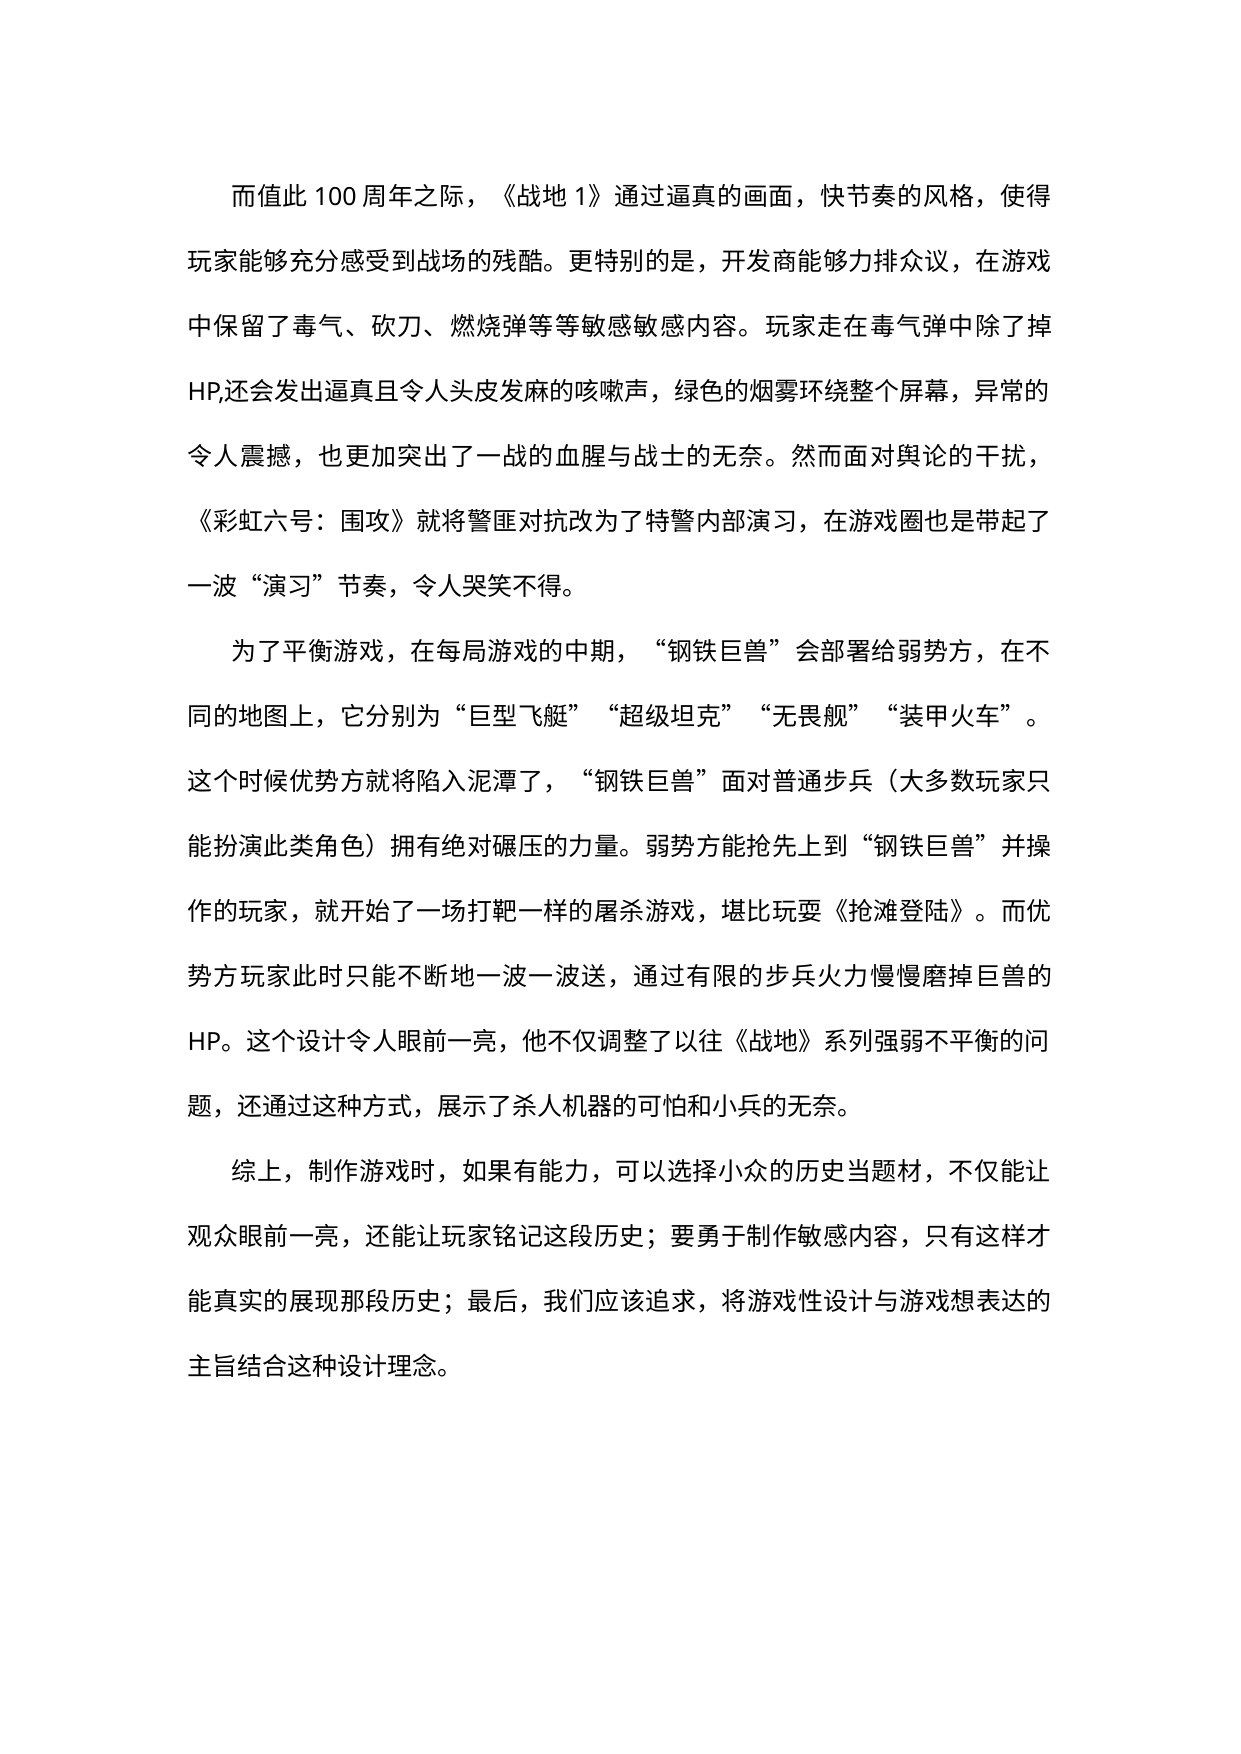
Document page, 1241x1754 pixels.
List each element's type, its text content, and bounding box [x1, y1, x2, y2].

text 为了平衡游戏，在每局游戏的中期，“钢铁巨兽”会部署给弱势方，在不同的地图上，它分别为“巨型飞艇”“超级坦克”“无畏舰”“装甲火车”。这个时候优势方就将陷入泥潭了，“钢铁巨兽”面对普通步兵（大多数玩家只能扮演此类角色）拥有绝对碾压的力量。弱势方能抢先上到“钢铁巨兽”并操作的玩家，就开始了一场打靶一样的屠杀游戏，堪比玩耍《抢滩登陆》。而优势方玩家此时只能不断地一波一波送，通过有限的步兵火力慢慢磨掉巨兽的HP。这个设计令人眼前一亮，他不仅调整了以往《战地》系列强弱不平衡的问题，还通过这种方式，展示了杀人机器的可怕和小兵的无奈。 [187, 617, 1053, 1137]
text 综上，制作游戏时，如果有能力，可以选择小众的历史当题材，不仅能让观众眼前一亮，还能让玩家铭记这段历史；要勇于制作敏感内容，只有这样才能真实的展现那段历史；最后，我们应该追求，将游戏性设计与游戏想表达的主旨结合这种设计理念。 [187, 1137, 1053, 1397]
text 而值此100周年之际，《战地1》通过逼真的画面，快节奏的风格，使得玩家能够充分感受到战场的残酷。更特别的是，开发商能够力排众议，在游戏中保留了毒气、砍刀、燃烧弹等等敏感敏感内容。玩家走在毒气弹中除了掉HP,还会发出逼真且令人头皮发麻的咳嗽声，绿色的烟雾环绕整个屏幕，异常的令人震撼，也更加突出了一战的血腥与战士的无奈。然而面对舆论的干扰，《彩虹六号：围攻》就将警匪对抗改为了特警内部演习，在游戏圈也是带起了一波“演习”节奏，令人哭笑不得。 [187, 162, 1053, 617]
